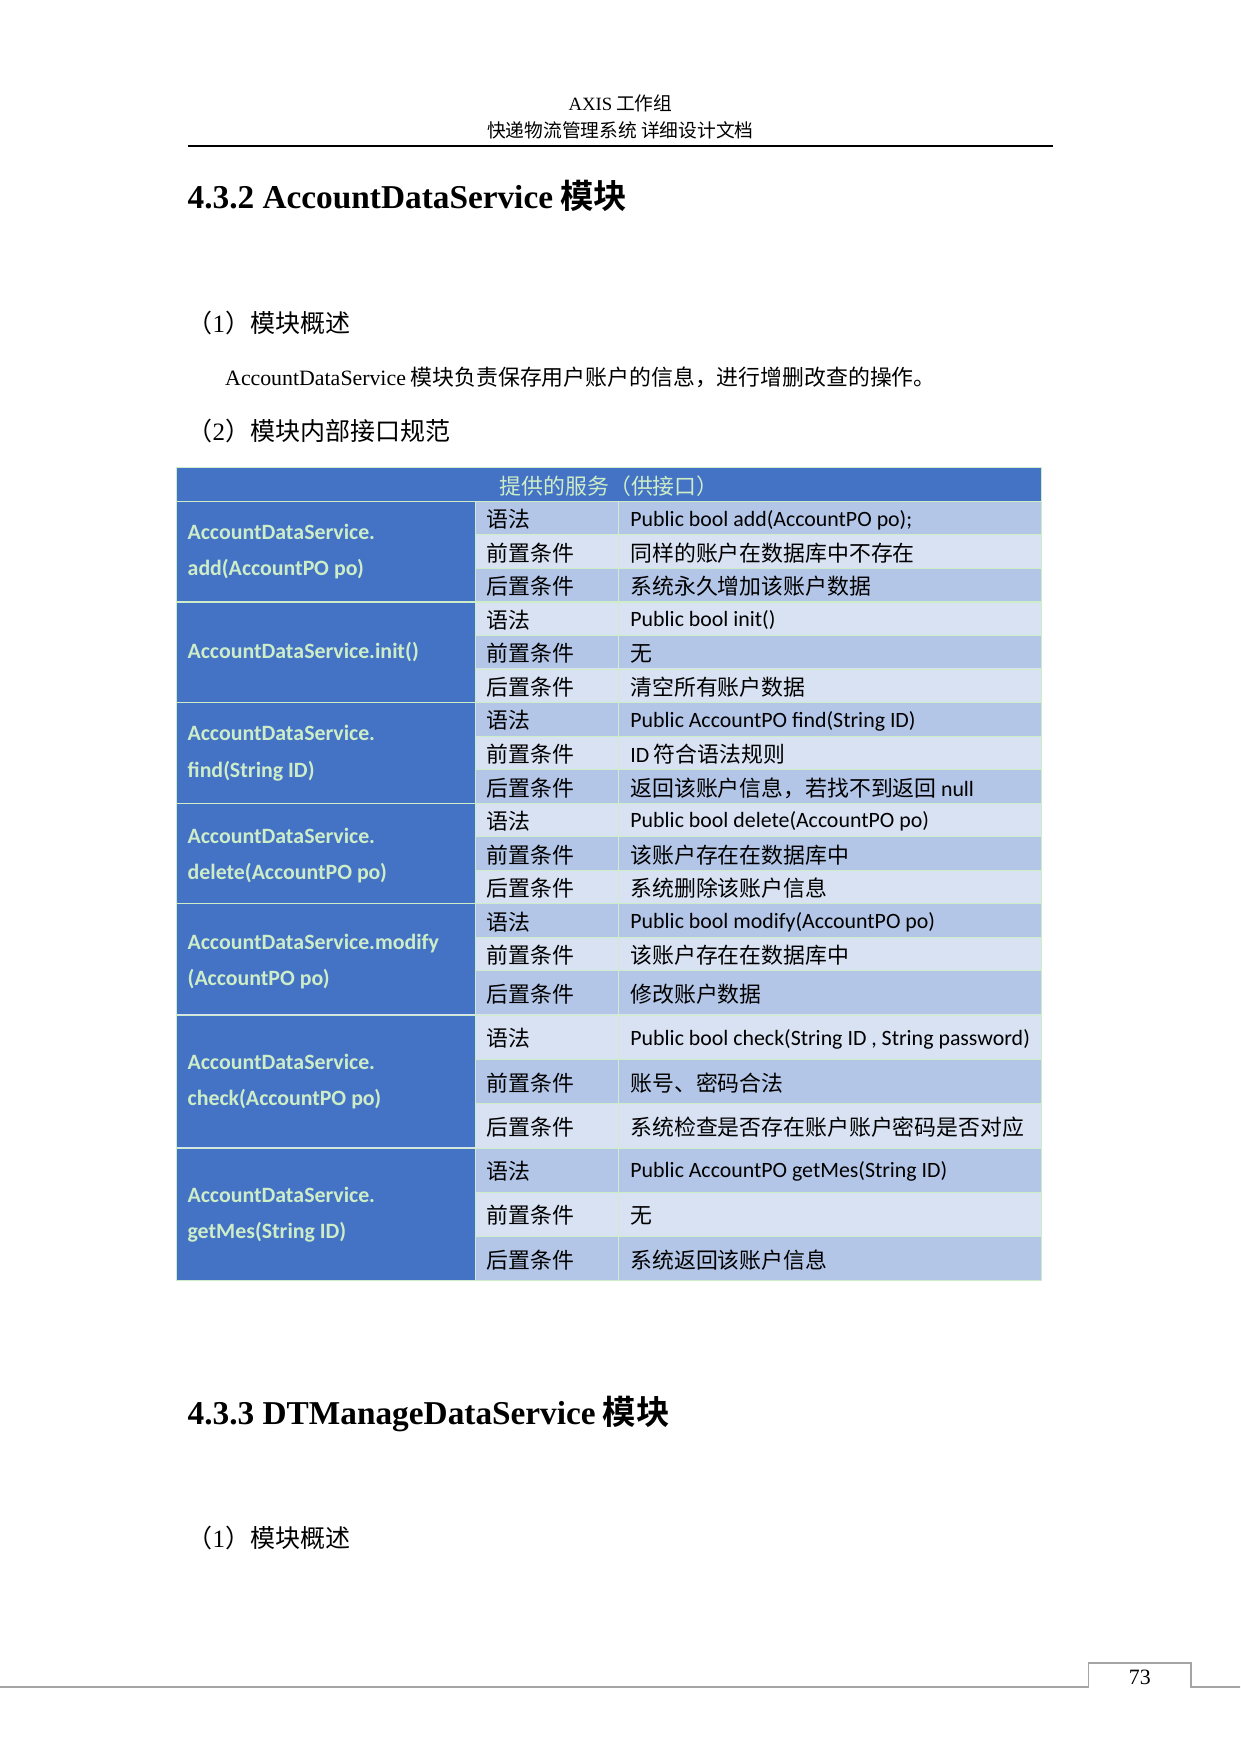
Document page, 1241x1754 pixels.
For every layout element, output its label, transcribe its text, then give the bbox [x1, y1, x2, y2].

table_cell 语法 [476, 904, 618, 937]
table_cell 后置条件 [476, 1104, 618, 1147]
table_cell 系统返回该账户信息 [619, 1237, 1041, 1280]
table_cell 系统检查是否存在账户账户密码是否对应 [619, 1104, 1041, 1147]
table_cell Public bool modify(AccountPO po) [619, 904, 1041, 937]
table_cell 语法 [476, 703, 618, 736]
table_cell 账号、密码合法 [619, 1060, 1041, 1103]
table_cell 清空所有账户数据 [619, 670, 1041, 702]
table_header 提供的服务（供接口） [177, 468, 1041, 501]
table_cell 后置条件 [476, 1237, 618, 1280]
text （2）模块内部接口规范 [187, 397, 1053, 462]
subtitle AccountDataService模块 [187, 162, 1053, 227]
table_cell 该账户存在在数据库中 [619, 837, 1041, 870]
table_cell AccountDataService. delete(AccountPO po) [177, 804, 475, 903]
table_cell Public bool init() [619, 603, 1041, 635]
text （1）模块概述 [187, 289, 1053, 354]
table_cell 系统永久增加该账户数据 [619, 569, 1041, 601]
table_cell 前置条件 [476, 1060, 618, 1103]
table_cell Public bool delete(AccountPO po) [619, 804, 1041, 836]
table_cell AccountDataService. check(AccountPO po) [177, 1016, 475, 1147]
table_cell 前置条件 [476, 737, 618, 769]
table_cell AccountDataService.modify (AccountPO po) [177, 904, 475, 1014]
table_cell 前置条件 [476, 535, 618, 568]
table_cell 系统删除该账户信息 [619, 871, 1041, 903]
table_cell 语法 [476, 1149, 618, 1192]
table_cell 语法 [476, 502, 618, 534]
text （1）模块概述 [187, 1504, 1053, 1569]
table_cell AccountDataService. find(String ID) [177, 703, 475, 803]
table_cell 前置条件 [476, 1193, 618, 1236]
table_cell ID符合语法规则 [619, 737, 1041, 769]
table_cell Public bool check(String ID , String password) [619, 1016, 1041, 1059]
table_cell 后置条件 [476, 670, 618, 702]
table_cell 同样的账户在数据库中不存在 [619, 535, 1041, 568]
table_cell 修改账户数据 [619, 971, 1041, 1014]
table_cell 语法 [476, 1016, 618, 1059]
table_cell Public AccountPO find(String ID) [619, 703, 1041, 736]
table_cell 前置条件 [476, 837, 618, 870]
table_cell 前置条件 [476, 636, 618, 668]
table_cell AccountDataService.init() [177, 603, 475, 702]
table_cell 后置条件 [476, 770, 618, 803]
table_cell 返回该账户信息，若找不到返回null [619, 770, 1041, 803]
table_cell 后置条件 [476, 871, 618, 903]
table_cell AccountDataService. add(AccountPO po) [177, 502, 475, 601]
table_cell 无 [619, 636, 1041, 668]
list AccountDataService模块负责保存用户账户的信息，进行增删改查的操作。 [225, 359, 1053, 392]
subtitle DTManageDataService模块 [187, 1377, 1053, 1442]
table_cell Public AccountPO getMes(String ID) [619, 1149, 1041, 1192]
table_cell 前置条件 [476, 938, 618, 970]
table_cell 后置条件 [476, 569, 618, 601]
table_cell 该账户存在在数据库中 [619, 938, 1041, 970]
table_cell Public bool add(AccountPO po); [619, 502, 1041, 534]
table_cell 后置条件 [476, 971, 618, 1014]
table_cell AccountDataService. getMes(String ID) [177, 1149, 475, 1280]
table_cell 语法 [476, 804, 618, 836]
table_cell 语法 [476, 603, 618, 635]
table_cell 无 [619, 1193, 1041, 1236]
